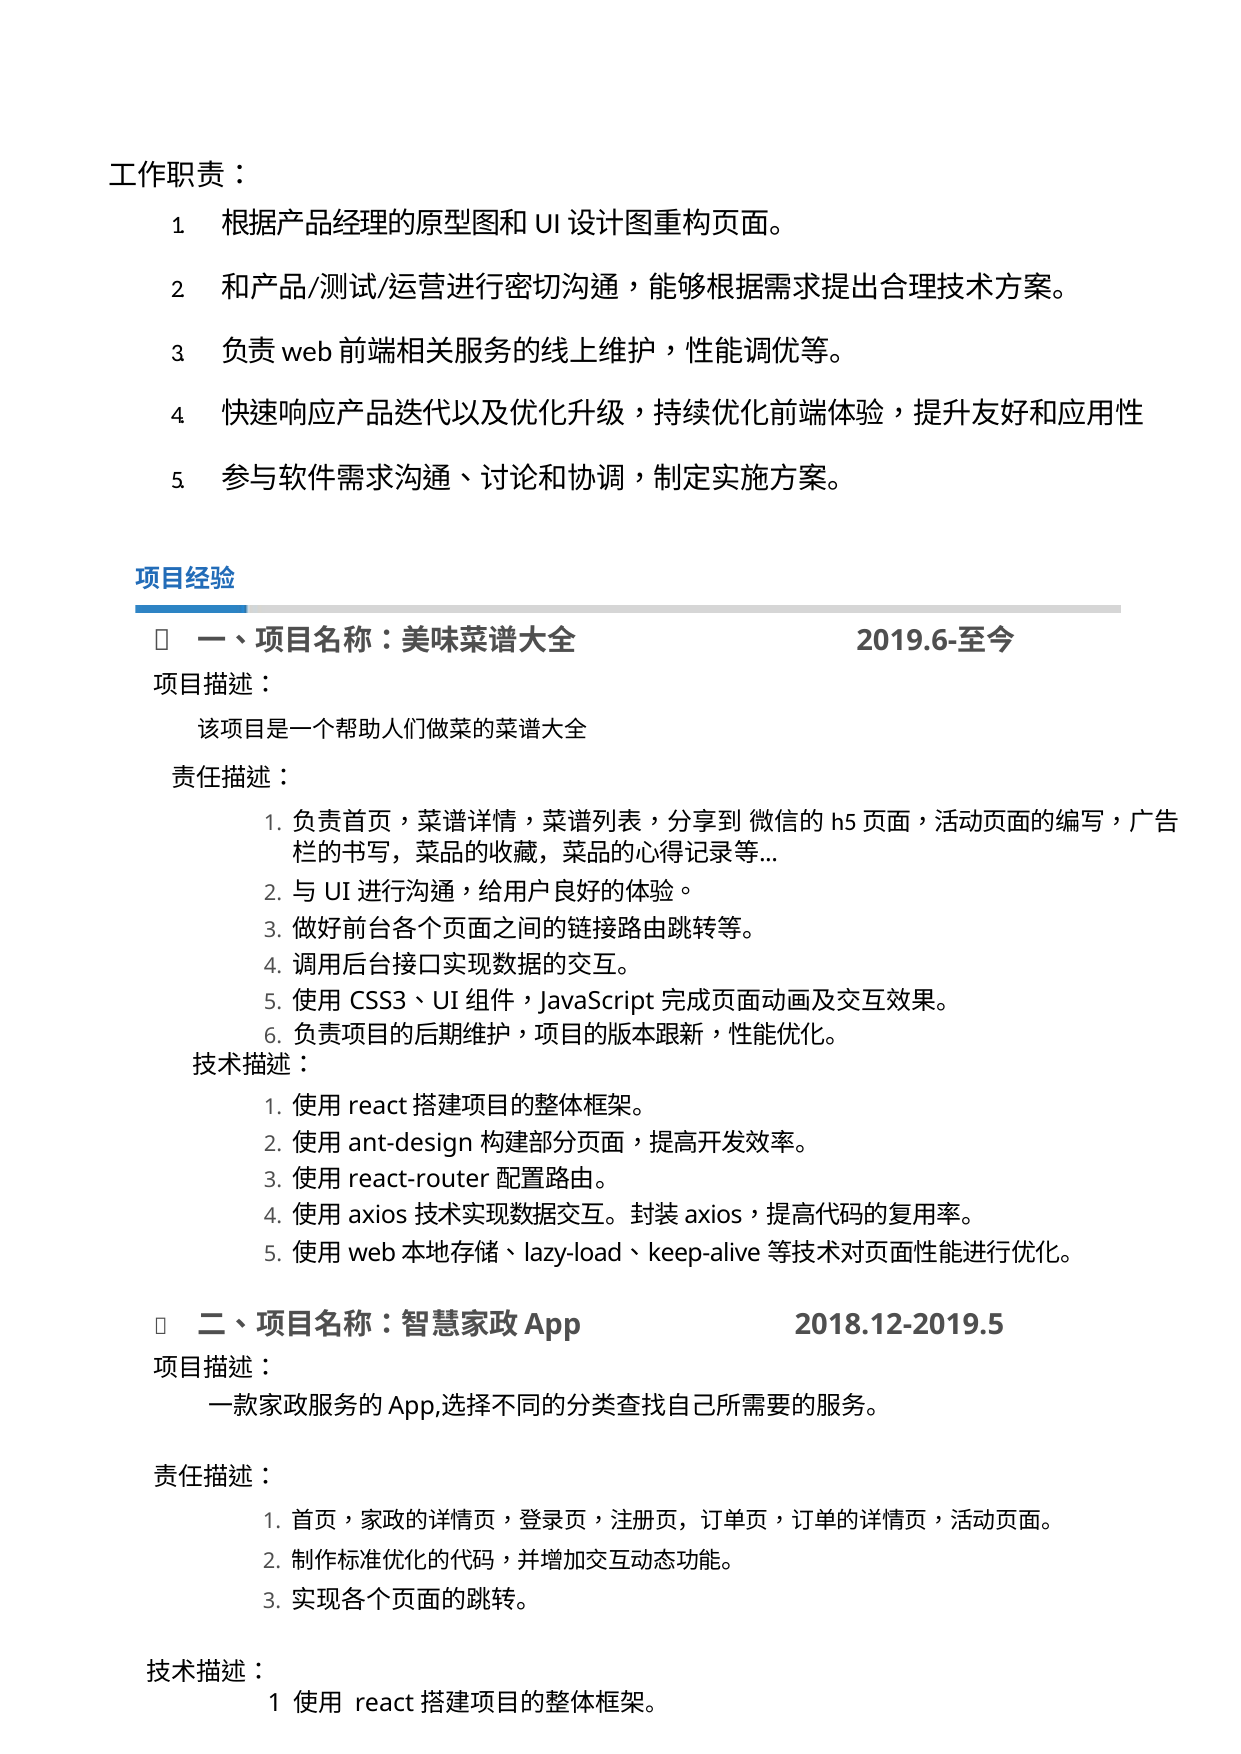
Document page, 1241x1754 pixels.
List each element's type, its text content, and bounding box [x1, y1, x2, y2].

text 技术描述： [146, 1653, 1213, 1687]
list 使用 axios 技术实现数据交互。封装 axios，提高代码的复用率。 [264, 1194, 1213, 1231]
text 项目描述： [154, 1350, 1213, 1384]
picture [135, 605, 1121, 613]
list 与 UI 进行沟通，给用户良好的体验。 [264, 870, 1213, 908]
text 项目描述： [154, 667, 1213, 701]
list 制作标准优化的代码，并增加交互动态功能。 [263, 1537, 1213, 1576]
text 责任描述： [154, 1459, 1213, 1493]
list 首页，家政的详情页，登录页，注册页，订单页，订单的详情页，活动页面。 [263, 1497, 1213, 1537]
list 调用后台接口实现数据的交互。 [264, 944, 1213, 980]
list 负责项目的后期维护，项目的版本跟新，性能优化。技术描述： [193, 1016, 864, 1081]
text 一款家政服务的App,选择不同的分类查找自己所需要的服务。 [160, 1385, 1184, 1421]
list 使用 ant-design 构建部分页面，提高开发效率。 [264, 1122, 1213, 1158]
subtitle 二、项目名称：智慧家政App 2018.12-2019.5 [154, 1300, 1213, 1343]
list 快速响应产品迭代以及优化升级，持续优化前端体验，提升友好和应用性 [171, 392, 1213, 432]
table_header 使用 [288, 1688, 349, 1720]
table_header 1 [259, 1688, 287, 1720]
list 实现各个页面的跳转。 [263, 1576, 1213, 1616]
list 参与软件需求沟通、讨论和协调，制定实施方案。 [171, 454, 1213, 497]
text 责任描述： [171, 760, 1213, 794]
list 使用 CSS3、UI 组件，JavaScript 完成页面动画及交互效果。 [264, 980, 1213, 1016]
text 工作职责： [108, 154, 1213, 194]
text 项目经验 [135, 561, 1213, 595]
list 使用 web本地存储、lazy-load、keep-alive 等技术对页面性能进行优化。 [264, 1231, 1213, 1269]
list 负责首页，菜谱详情，菜谱列表，分享到 微信的 h5 页面，活动页面的编写，广告栏的书写，菜品的收藏，菜品的心得记录等... [264, 805, 1196, 868]
table_header react 搭建项目的整体框架。 [349, 1688, 1089, 1720]
list 负责 web 前端相关服务的线上维护，性能调优等。 [171, 328, 1213, 370]
list 和产品/测试/运营进行密切沟通，能够根据需求提出合理技术方案。 [171, 264, 1213, 306]
list 使用 react搭建项目的整体框架。 [264, 1084, 1213, 1122]
list 一、项目名称：美味菜谱大全 2019.6-至今 [153, 599, 1213, 659]
list 做好前台各个页面之间的链接路由跳转等。 [264, 908, 1213, 944]
list 根据产品经理的原型图和 UI 设计图重构页面。 [171, 200, 1213, 242]
list 使用 react-router 配置路由。 [264, 1158, 1213, 1194]
text 该项目是一个帮助人们做菜的菜谱大全 [197, 710, 1213, 744]
